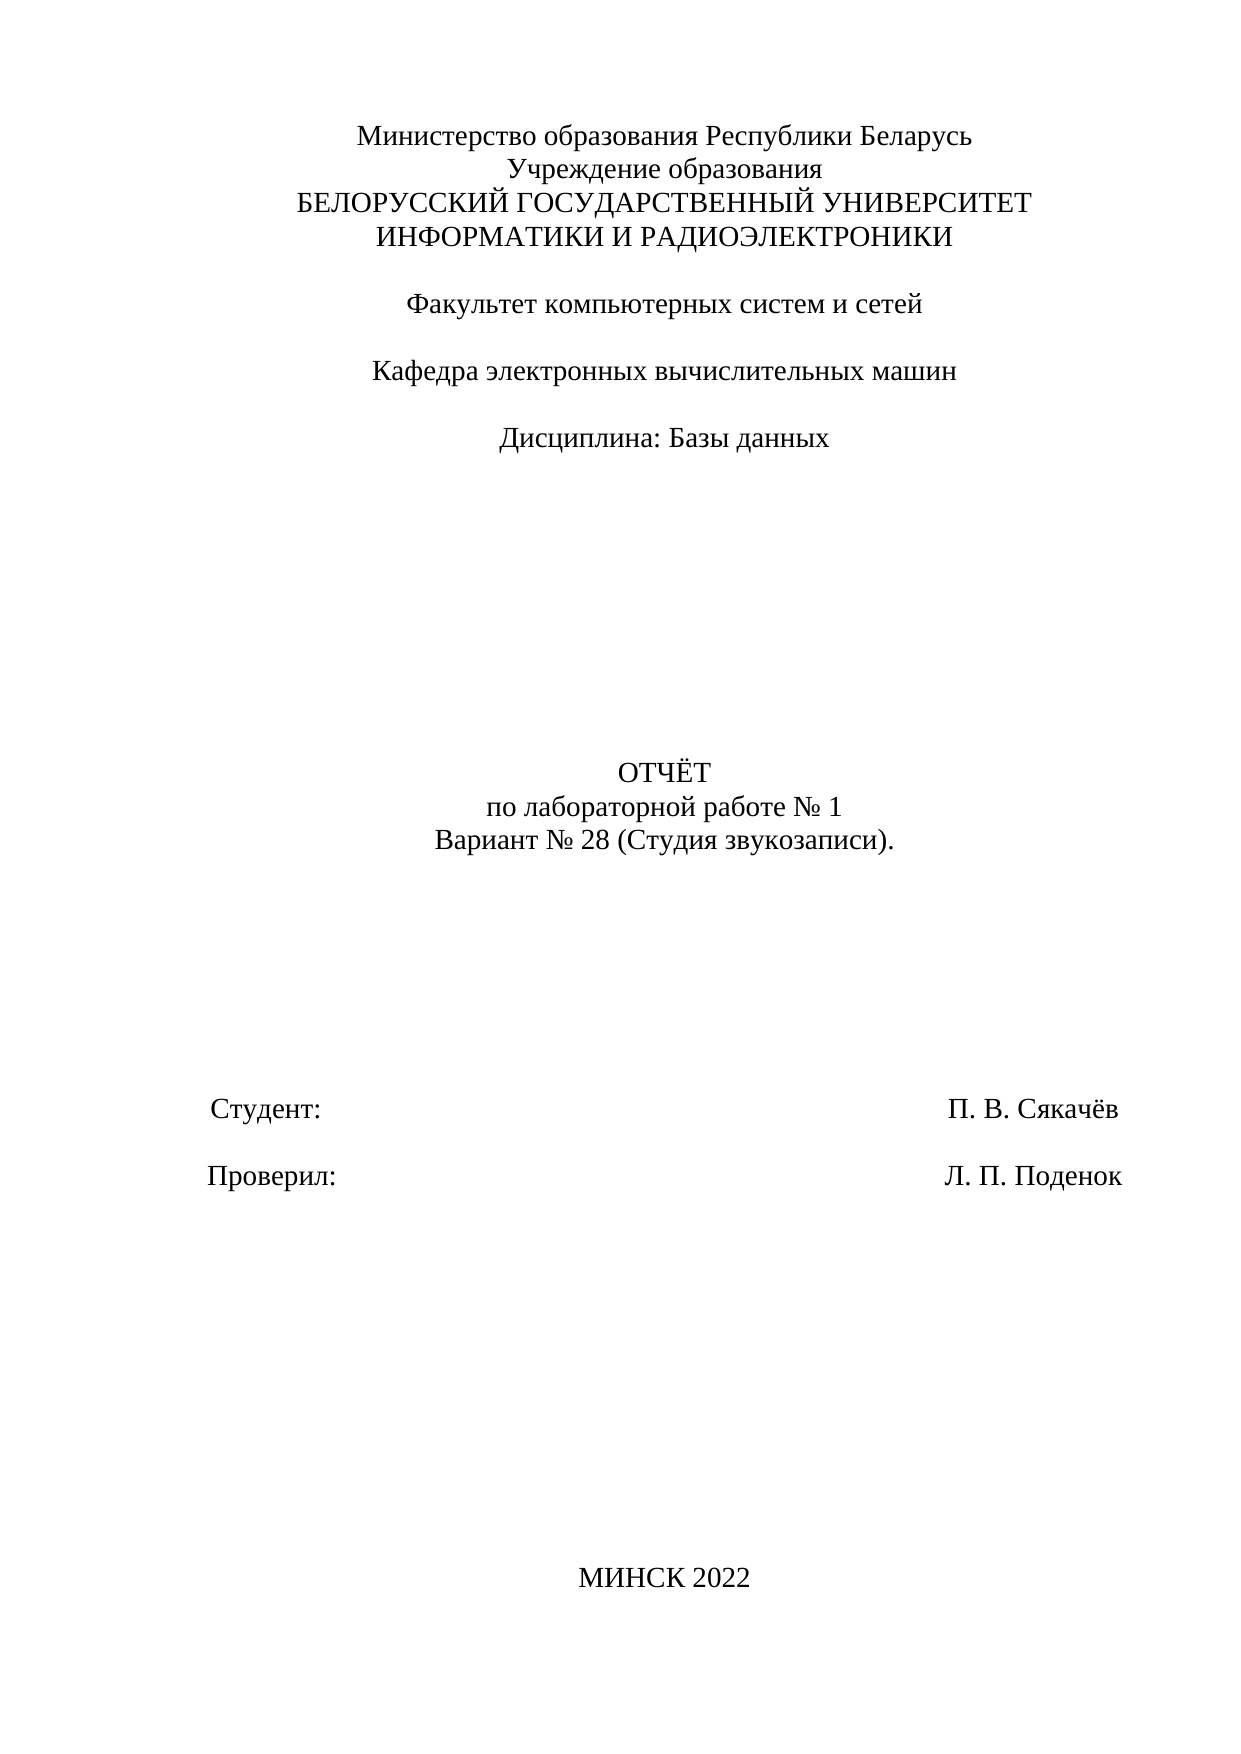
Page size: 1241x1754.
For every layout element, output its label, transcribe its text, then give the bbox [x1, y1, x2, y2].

text Дисциплина: Базы данных [177, 420, 1152, 453]
text Проверил: Л. П. Поденок [177, 1124, 1152, 1191]
text МИНСК 2022 [177, 1560, 1152, 1594]
text ОТЧЁТ [177, 755, 1152, 789]
text Студент: П. В. Сякачёв [177, 1091, 1152, 1124]
text БЕЛОРУССКИЙ ГОСУДАРСТВЕННЫЙ УНИВЕРСИТЕТ [177, 185, 1152, 219]
text Вариант № 28 (Студия звукозаписи). [177, 822, 1152, 856]
text по лабораторной работе № 1 [177, 789, 1152, 822]
text Кафедра электронных вычислительных машин [177, 353, 1152, 386]
text Министерство образования Республики Беларусь [177, 118, 1152, 152]
text Учреждение образования [177, 152, 1152, 185]
text ИНФОРМАТИКИ И РАДИОЭЛЕКТРОНИКИ [177, 219, 1152, 252]
text Факультет компьютерных систем и сетей [177, 286, 1152, 319]
